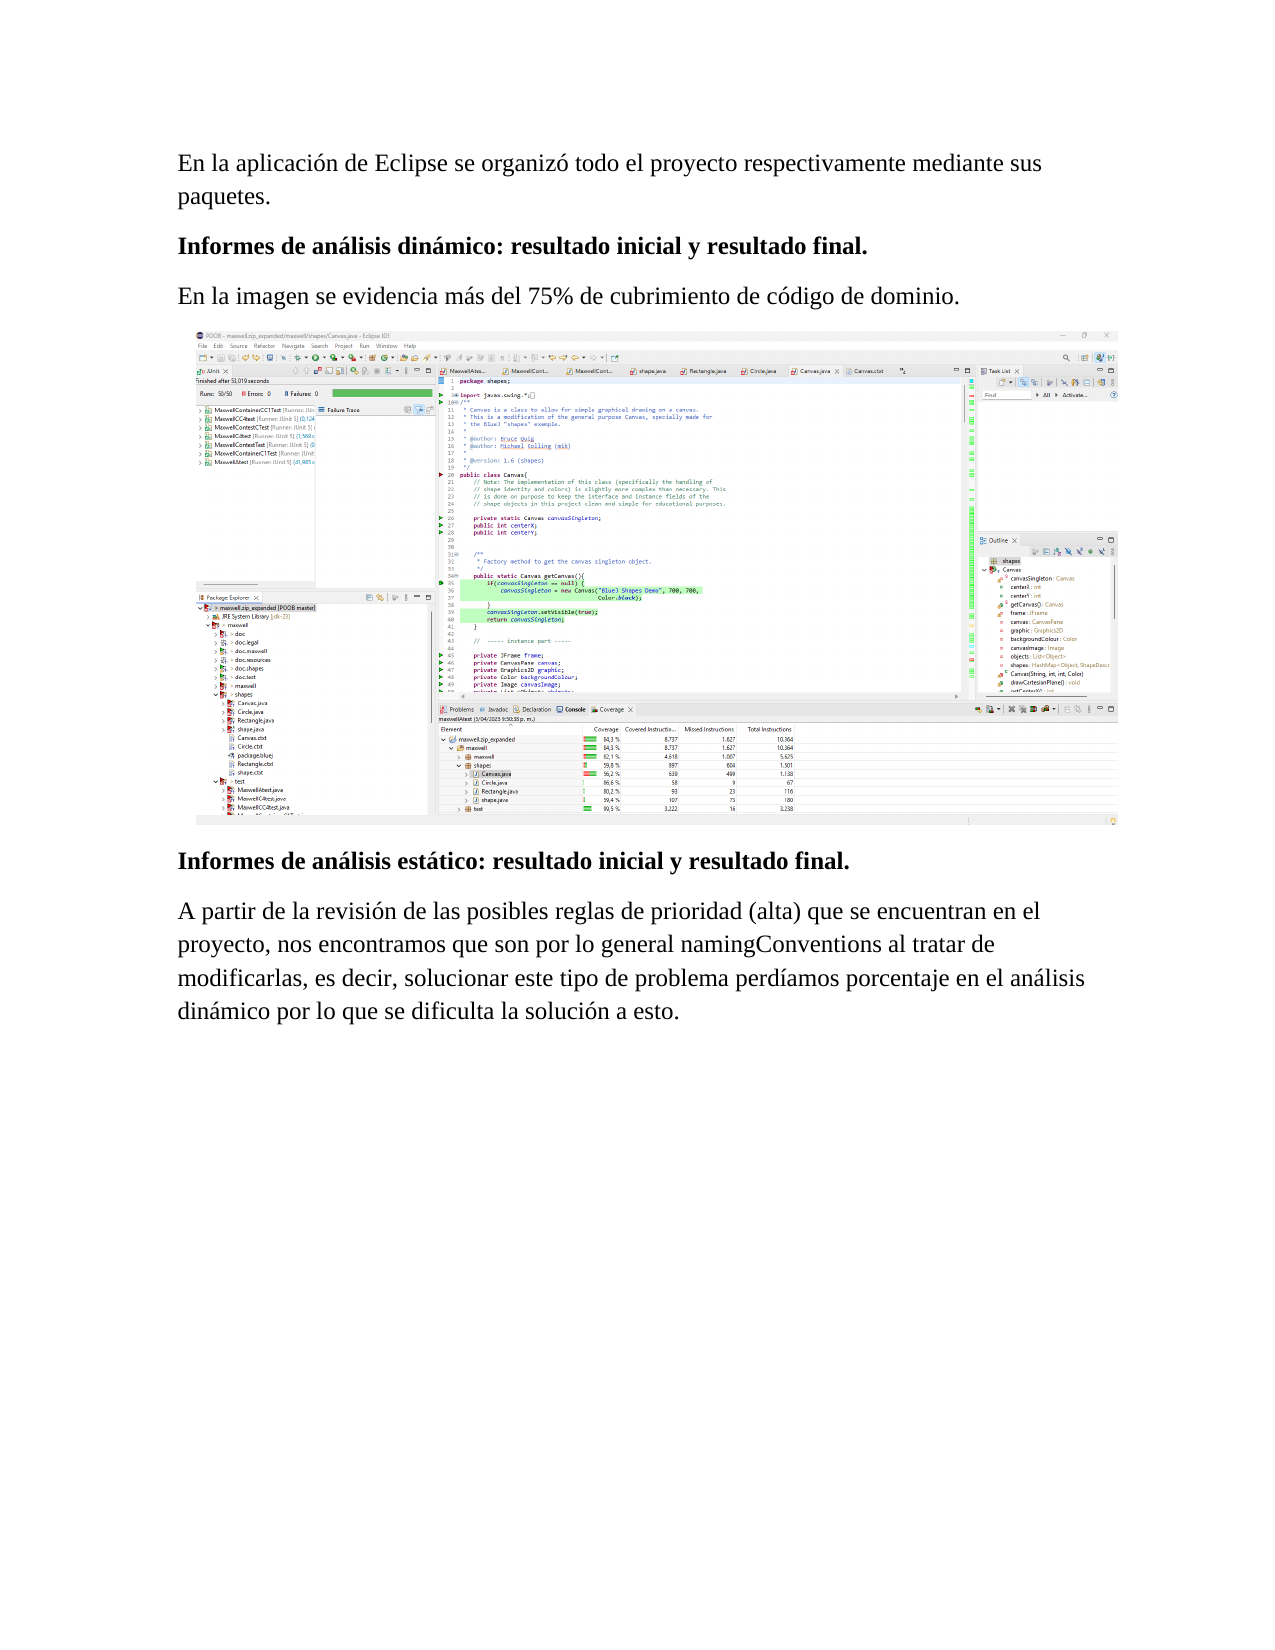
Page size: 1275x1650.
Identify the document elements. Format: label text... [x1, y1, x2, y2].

text Informes de análisis estático: resultado inicial y resultado final. [177, 846, 1098, 875]
text En la imagen se evidencia más del 75% de cubrimiento de código de dominio. [177, 281, 1098, 310]
text A partir de la revisión de las posibles reglas de prioridad (alta) que se encuentran en el proyecto, nos encontramos que son por lo general namingConventions al tratar de modificarlas, es decir, solucionar este tipo de problema perdíamos porcentaje en el análisis dinámico por lo que se dificulta la solución a esto. [177, 896, 1098, 1025]
text En la aplicación de Eclipse se organizó todo el proyecto respectivamente mediante sus paquetes. [177, 148, 1098, 210]
text Informes de análisis dinámico: resultado inicial y resultado final. [177, 231, 1098, 260]
